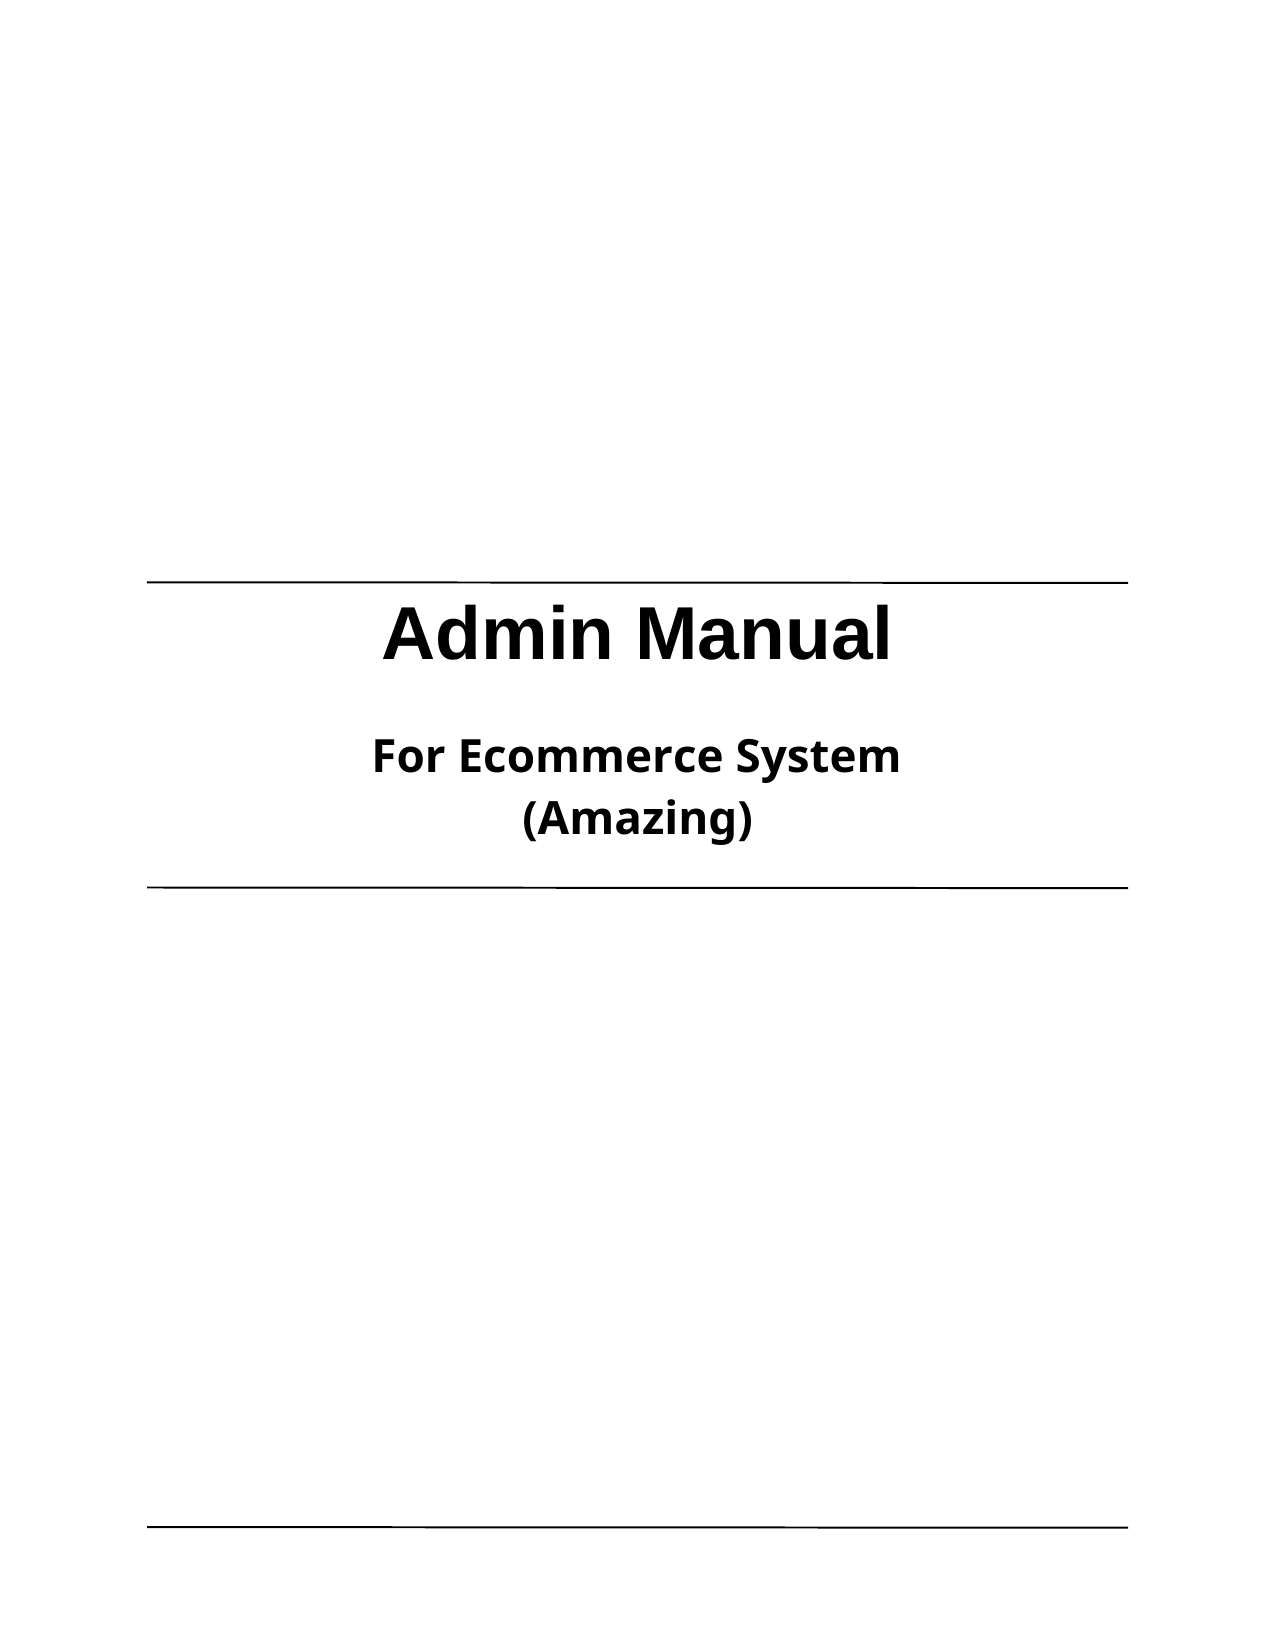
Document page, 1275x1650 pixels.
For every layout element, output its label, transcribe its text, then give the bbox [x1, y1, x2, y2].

text Admin Manual [150, 589, 1125, 675]
text (Amazing) [150, 785, 1125, 848]
text For Ecommerce System [150, 723, 1123, 785]
